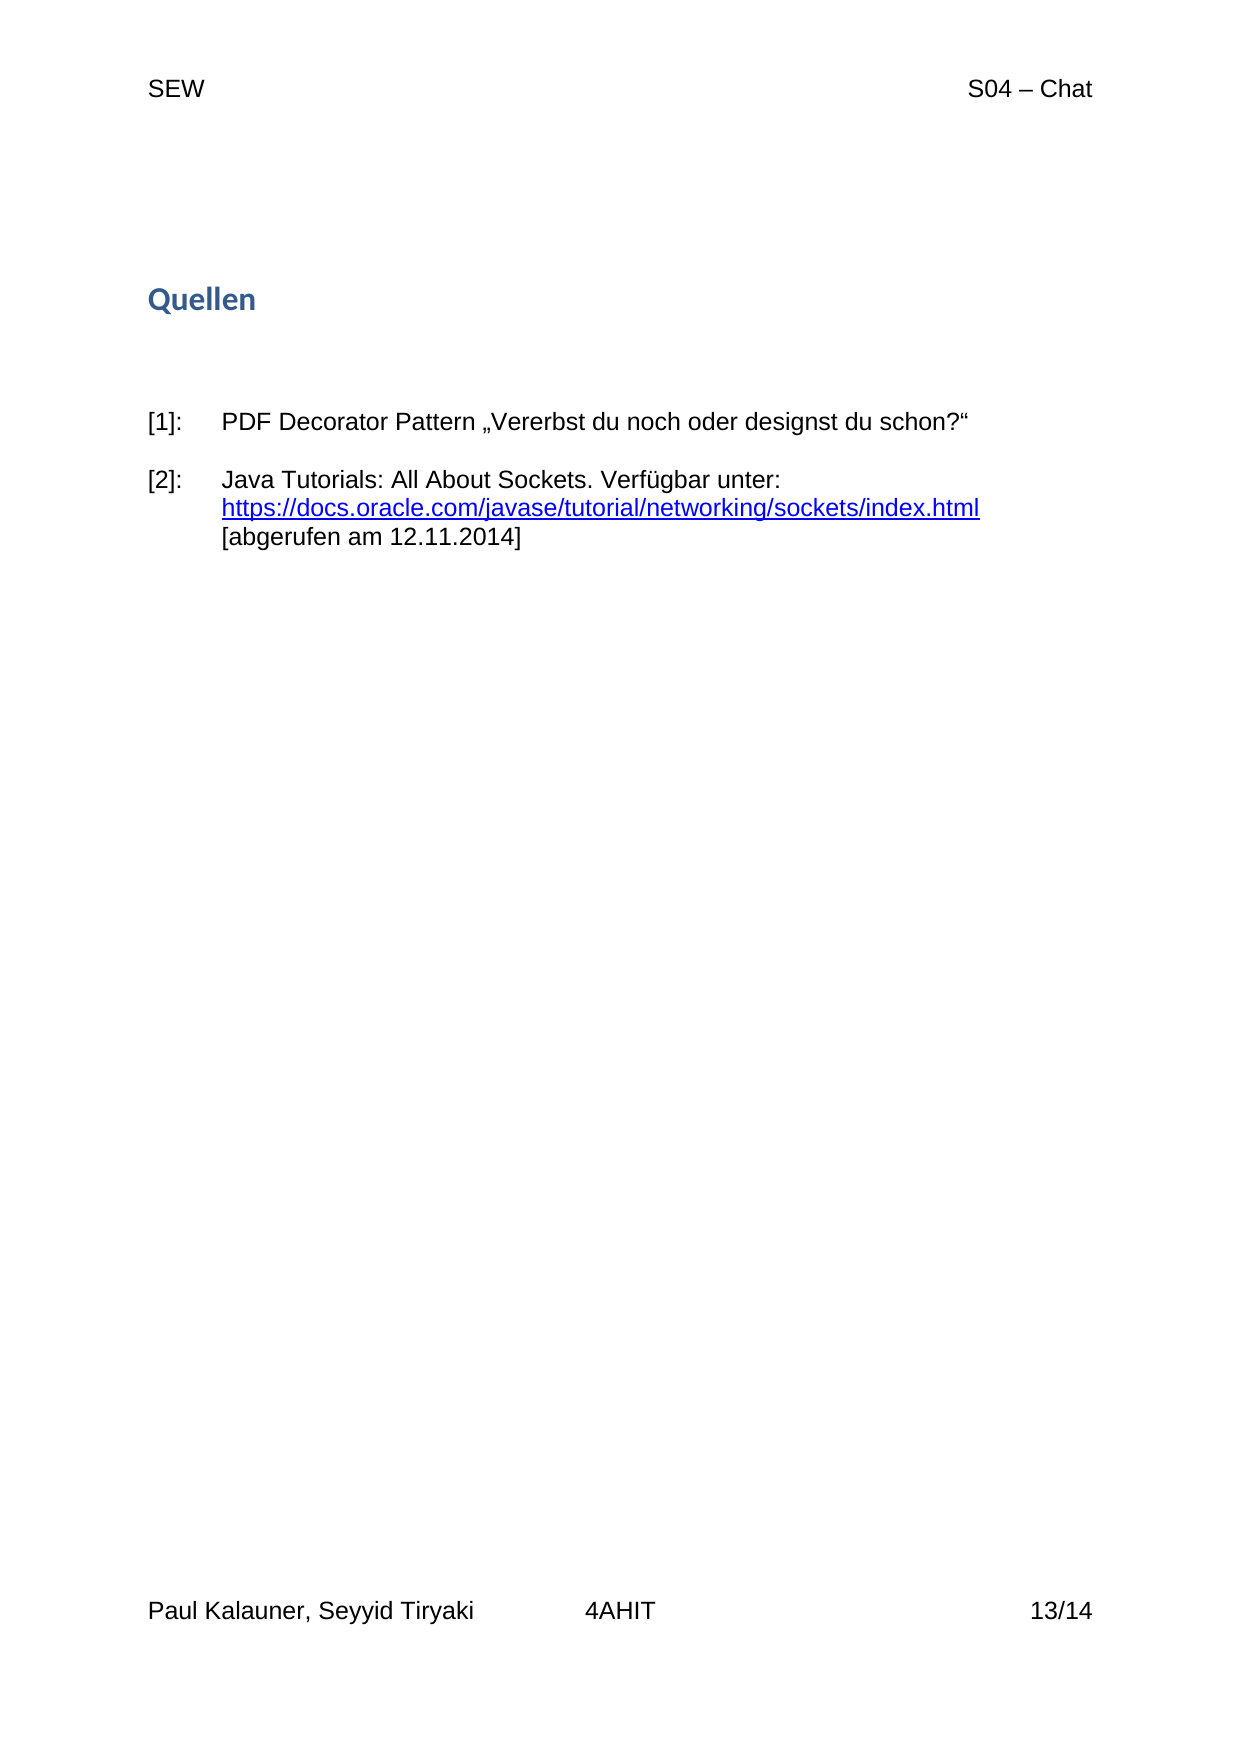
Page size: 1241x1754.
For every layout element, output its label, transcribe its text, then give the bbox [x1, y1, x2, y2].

subtitle Quellen [148, 278, 1093, 319]
text [2]: Java Tutorials: All About Sockets. Verfügbar unter: [148, 465, 1093, 493]
text https://docs.oracle.com/javase/tutorial/networking/sockets/index.html [148, 493, 1093, 522]
text [abgerufen am 12.11.2014] [148, 522, 1093, 551]
text [1]: PDF Decorator Pattern „Vererbst du noch oder designst du schon?“ [148, 407, 1093, 436]
